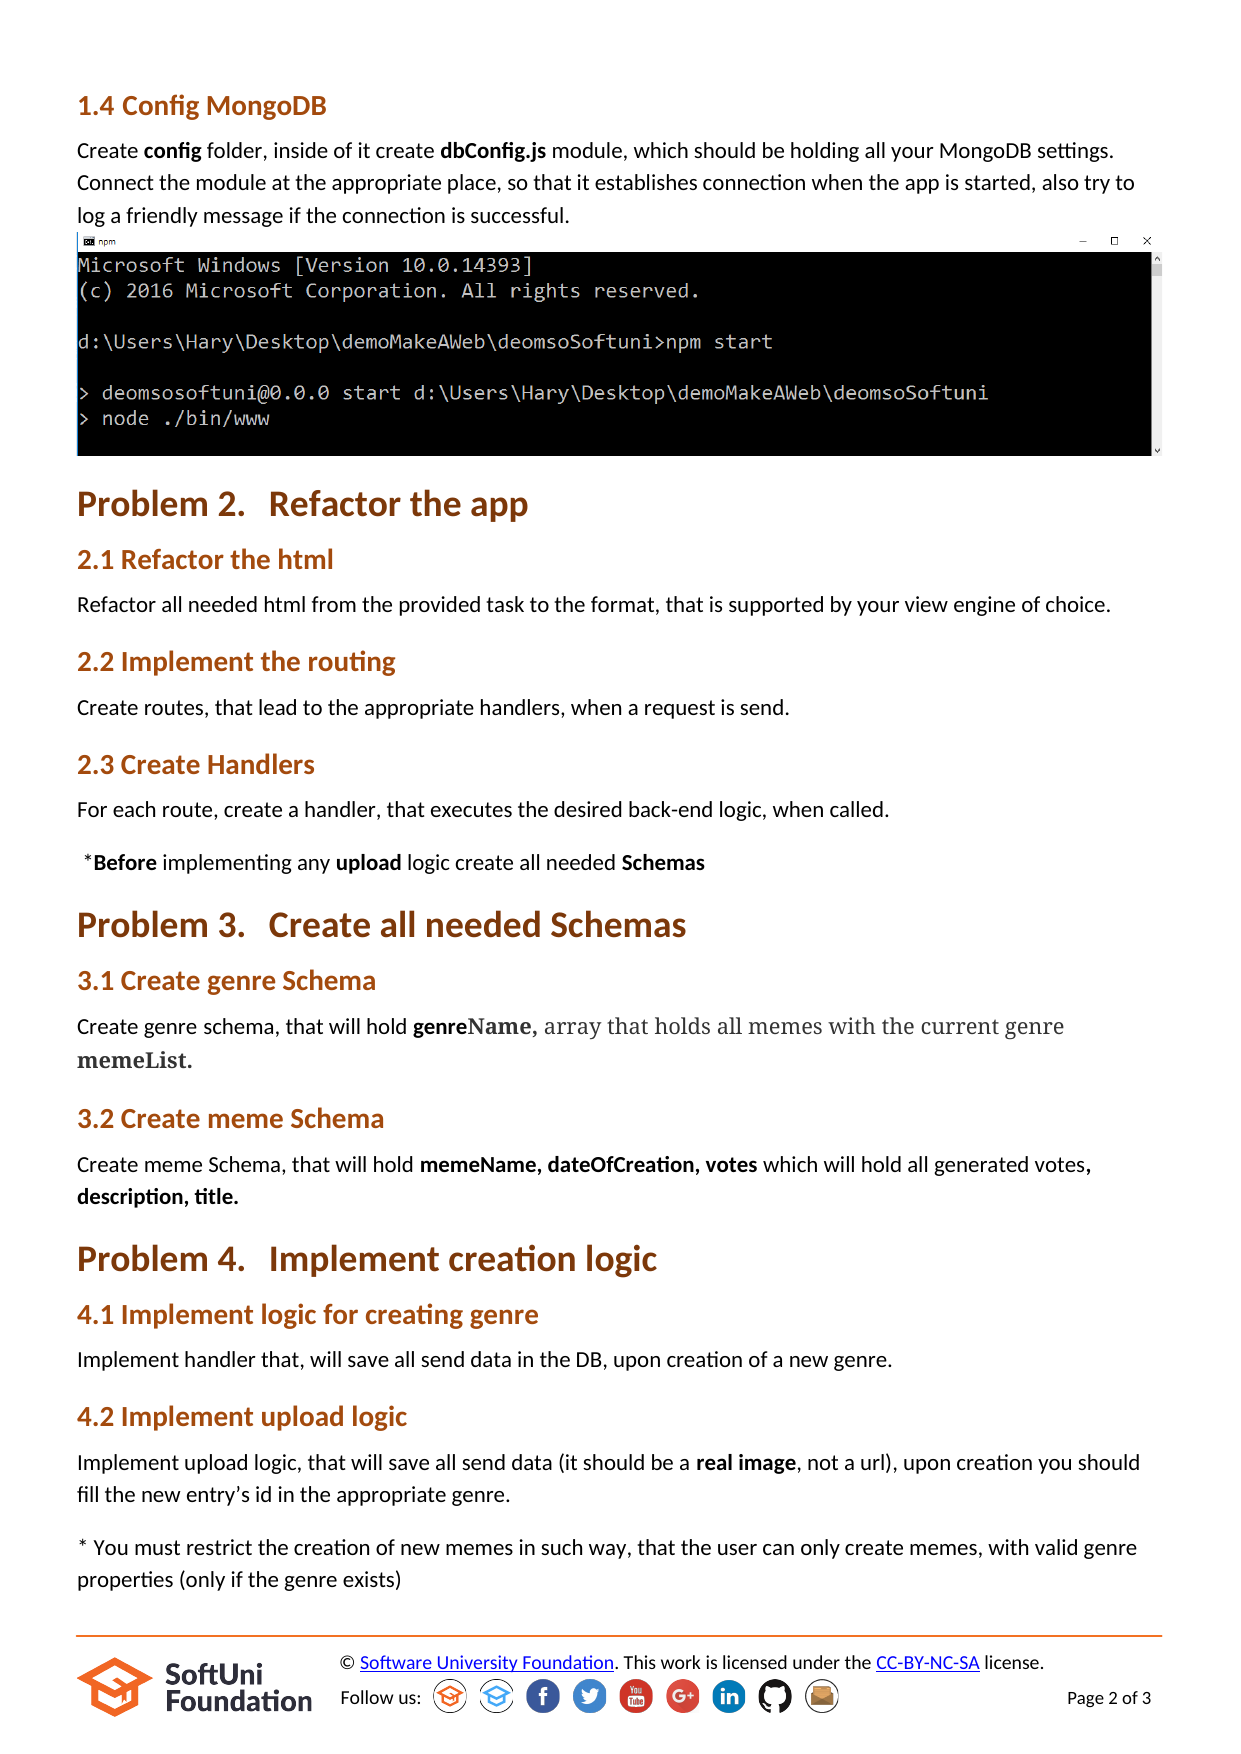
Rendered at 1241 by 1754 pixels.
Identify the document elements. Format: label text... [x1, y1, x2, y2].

picture [666, 1679, 700, 1713]
text Implement handler that, will save all send data in the DB, upon creation of a new genre. [77, 1345, 1163, 1373]
picture [433, 1679, 467, 1713]
text Create routes, that lead to the appropriate handlers, when a request is send. [77, 693, 1163, 721]
picture [758, 1679, 792, 1713]
picture [736, 1680, 746, 1690]
picture [727, 1694, 738, 1704]
picture [526, 1679, 560, 1713]
picture [712, 1703, 722, 1713]
picture [76, 1657, 312, 1717]
subtitle Create all needed Schemas [77, 901, 1163, 947]
subtitle 3.2 Create meme Schema [77, 1101, 1163, 1136]
subtitle 2.3 Create Handlers [77, 746, 1163, 781]
subtitle 2.2 Implement the routing [77, 643, 1163, 679]
subtitle Refactor the app [77, 480, 1163, 526]
picture [573, 1679, 607, 1713]
picture [619, 1679, 653, 1713]
text *Before implementing any upload logic create all needed Schemas [77, 848, 1163, 876]
picture [736, 1703, 746, 1713]
text Refactor all needed html from the provided task to the format, that is supported by your view engine of choice. [77, 590, 1163, 618]
text For each route, create a handler, that executes the desired back-end logic, when called. [77, 795, 1163, 823]
picture [76, 232, 1163, 456]
subtitle 4.2 Implement upload logic [77, 1398, 1163, 1434]
text Implement upload logic, that will save all send data (it should be a real image, not a url), upon creation you should fill the new entry’s id in the appropriate genre. [77, 1448, 1163, 1508]
picture [480, 1679, 513, 1713]
picture [805, 1679, 839, 1713]
subtitle 4.1 Implement logic for creating genre [77, 1296, 1163, 1332]
text Create genre schema, that will hold genreName, array that holds all memes with the current genre memeList. [77, 1011, 1163, 1075]
subtitle Config MongoDB [77, 87, 1163, 123]
text Create meme Schema, that will hold memeName, dateOfCreation, votes which will hold all generated votes, description, title. [77, 1150, 1163, 1210]
subtitle Implement creation logic [77, 1235, 1163, 1281]
picture [712, 1680, 722, 1690]
text * You must restrict the creation of new memes in such way, that the user can only create memes, with valid genre properties (only if the genre exists) [77, 1533, 1163, 1593]
subtitle 2.1 Refactor the html [77, 541, 1163, 577]
subtitle 3.1 Create genre Schema [77, 962, 1163, 998]
text Create config folder, inside of it create dbConfig.js module, which should be holding all your MongoDB settings. Connect the module at the appropriate place, so that it establishes connection when the app is started, also try to log a friendly message if the connection is successful. [77, 136, 1163, 232]
